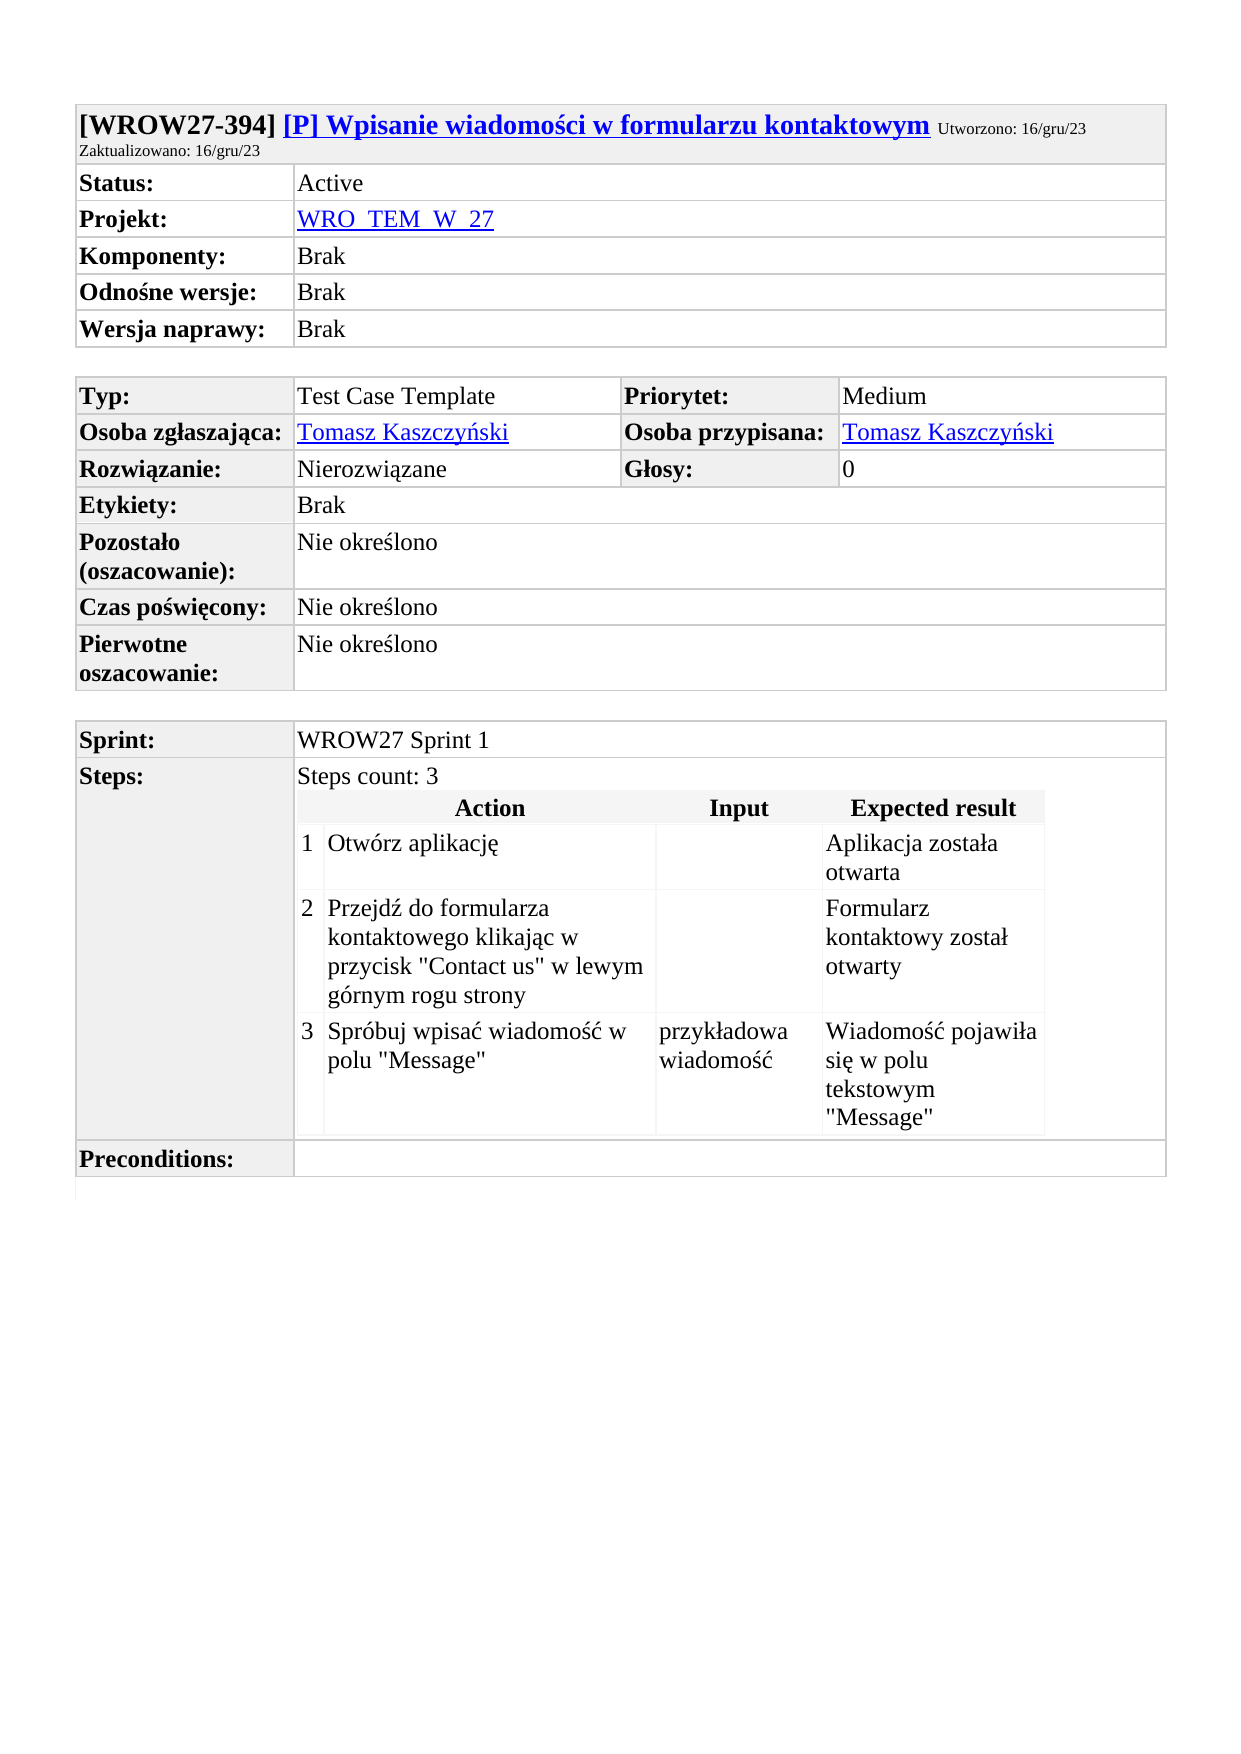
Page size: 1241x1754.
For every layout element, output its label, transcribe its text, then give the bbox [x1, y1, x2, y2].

table_cell Brak [295, 275, 1165, 309]
table_cell Preconditions: [77, 1141, 293, 1176]
table_cell Osoba przypisana: [622, 415, 838, 449]
table_cell Tomasz Kaszczyński [295, 415, 620, 449]
table_cell Steps count: 3 [295, 758, 1165, 1139]
table_cell Etykiety: [77, 488, 293, 522]
table_header Typ: [77, 378, 293, 413]
table_cell Nie określono [295, 590, 1165, 624]
table_header Sprint: [77, 722, 293, 757]
table_header WROW27 Sprint 1 [295, 722, 1165, 757]
table_cell WRO_TEM_W_27 [295, 201, 1165, 236]
table_cell Brak [295, 238, 1165, 273]
table_cell Nie określono [295, 626, 1165, 690]
table_cell Steps: [77, 758, 293, 1139]
table_cell 0 [840, 451, 1165, 486]
table_header [WROW27-394] [P] Wpisanie wiadomości w formularzu kontaktowym Utworzono: 16/gru/23 Zaktualizowano: 16/gru/23 [77, 105, 1165, 163]
table_header Priorytet: [622, 378, 838, 413]
table_cell Active [295, 165, 1165, 200]
table_cell Wersja naprawy: [77, 311, 293, 346]
table_header Medium [840, 378, 1165, 413]
table_cell Brak [295, 488, 1165, 522]
table_cell Projekt: [77, 201, 293, 236]
table_cell [295, 1141, 1165, 1176]
table_cell Tomasz Kaszczyński [840, 415, 1165, 449]
table_cell Rozwiązanie: [77, 451, 293, 486]
table_header Test Case Template [295, 378, 620, 413]
table_cell Nierozwiązane [295, 451, 620, 486]
table_cell Odnośne wersje: [77, 275, 293, 309]
table_cell Czas poświęcony: [77, 590, 293, 624]
table_cell Głosy: [622, 451, 838, 486]
table_cell Osoba zgłaszająca: [77, 415, 293, 449]
table_cell Status: [77, 165, 293, 200]
table_cell Brak [295, 311, 1165, 346]
table_cell Nie określono [295, 524, 1165, 588]
table_cell Pozostało (oszacowanie): [77, 524, 293, 588]
table_cell Pierwotne oszacowanie: [77, 626, 293, 690]
table_cell Komponenty: [77, 238, 293, 273]
